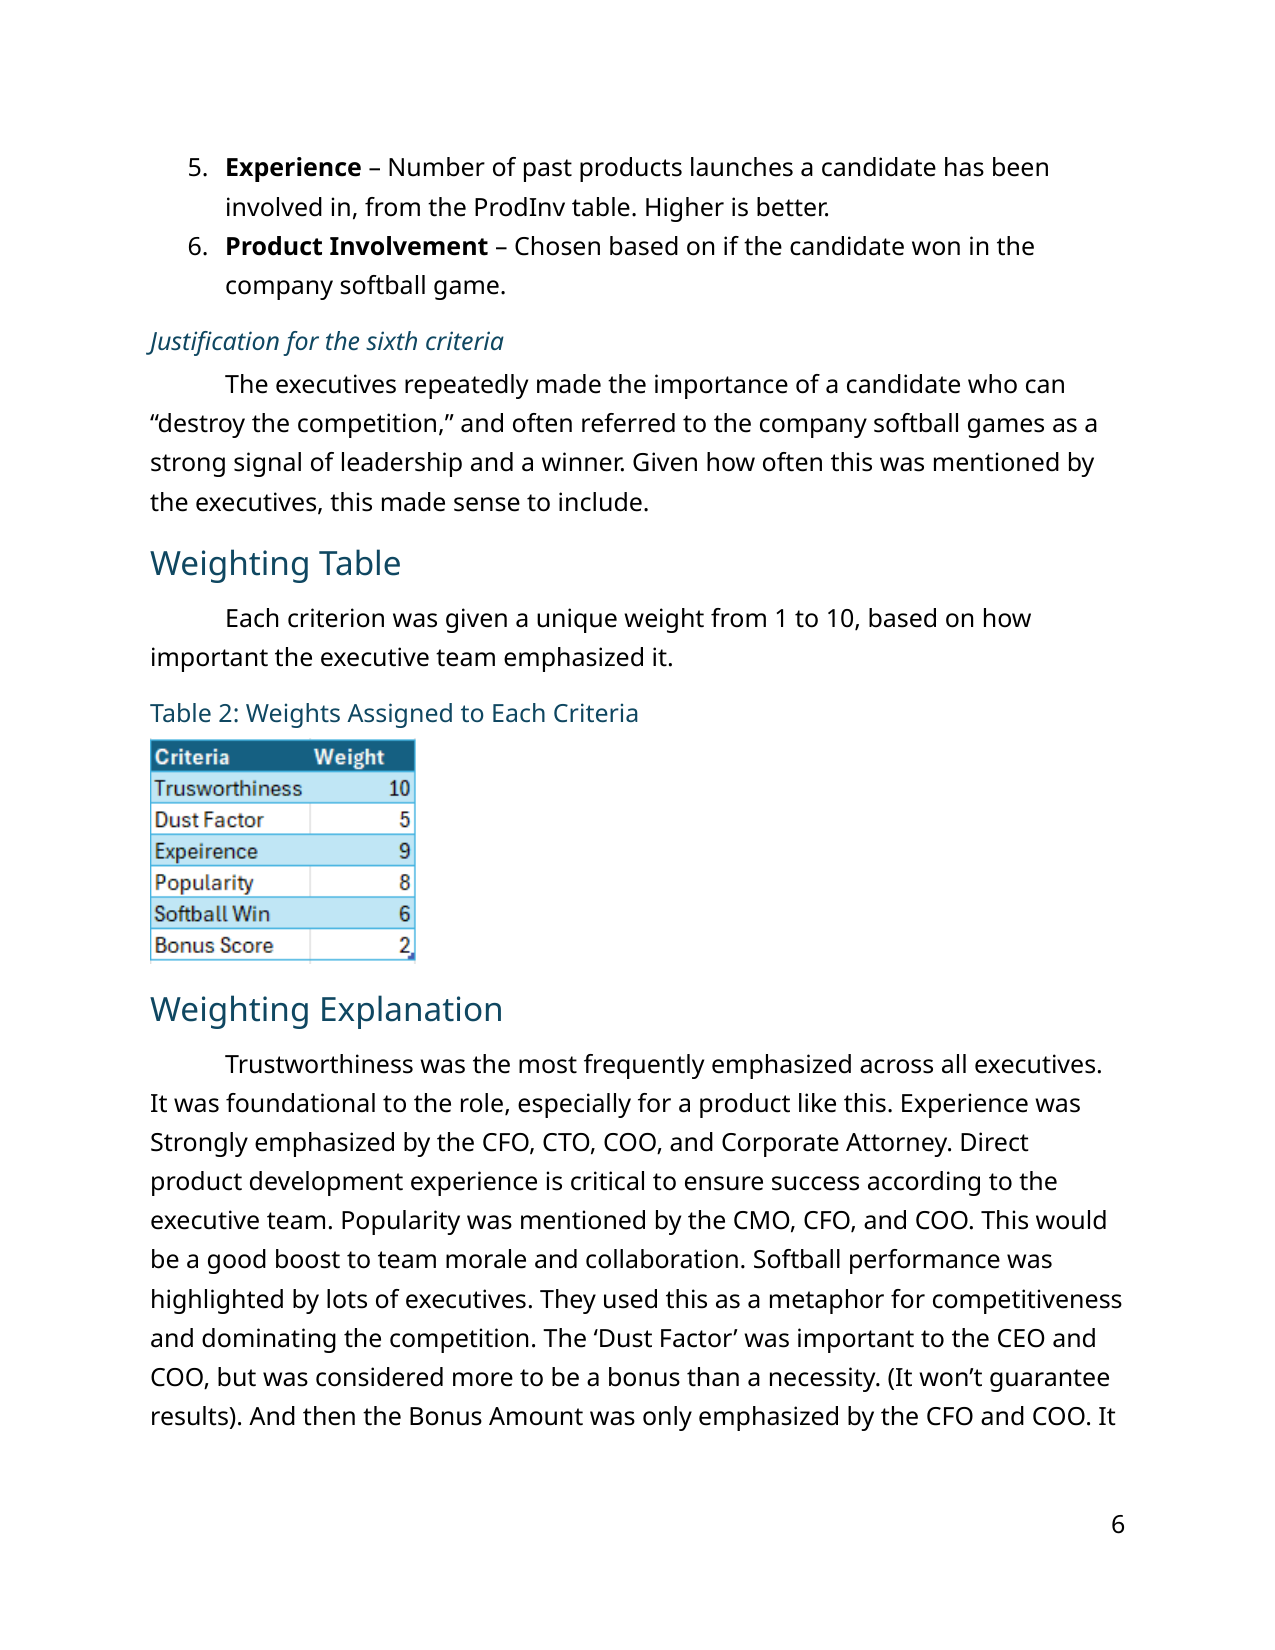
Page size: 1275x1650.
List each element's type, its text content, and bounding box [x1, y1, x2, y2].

text Each criterion was given a unique weight from 1 to 10, based on how important the executive team emphasized it. [150, 601, 1125, 674]
list Experience – Number of past products launches a candidate has been involved in, from the ProdInv table. Higher is better. [187, 150, 1125, 223]
text The executives repeatedly made the importance of a candidate who can “destroy the competition,” and often referred to the company softball games as a strong signal of leadership and a winner. Given how often this was mentioned by the executives, this made sense to include. [150, 367, 1125, 518]
subtitle Justification for the sixth criteria [150, 323, 1125, 357]
subtitle Weighting Explanation [150, 986, 1125, 1031]
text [150, 1046, 1125, 1433]
subtitle Table 2: Weights Assigned to Each Criteria [150, 696, 1125, 729]
subtitle Weighting Table [150, 540, 1125, 585]
list Product Involvement – Chosen based on if the candidate won in the company softball game. [187, 228, 1125, 302]
